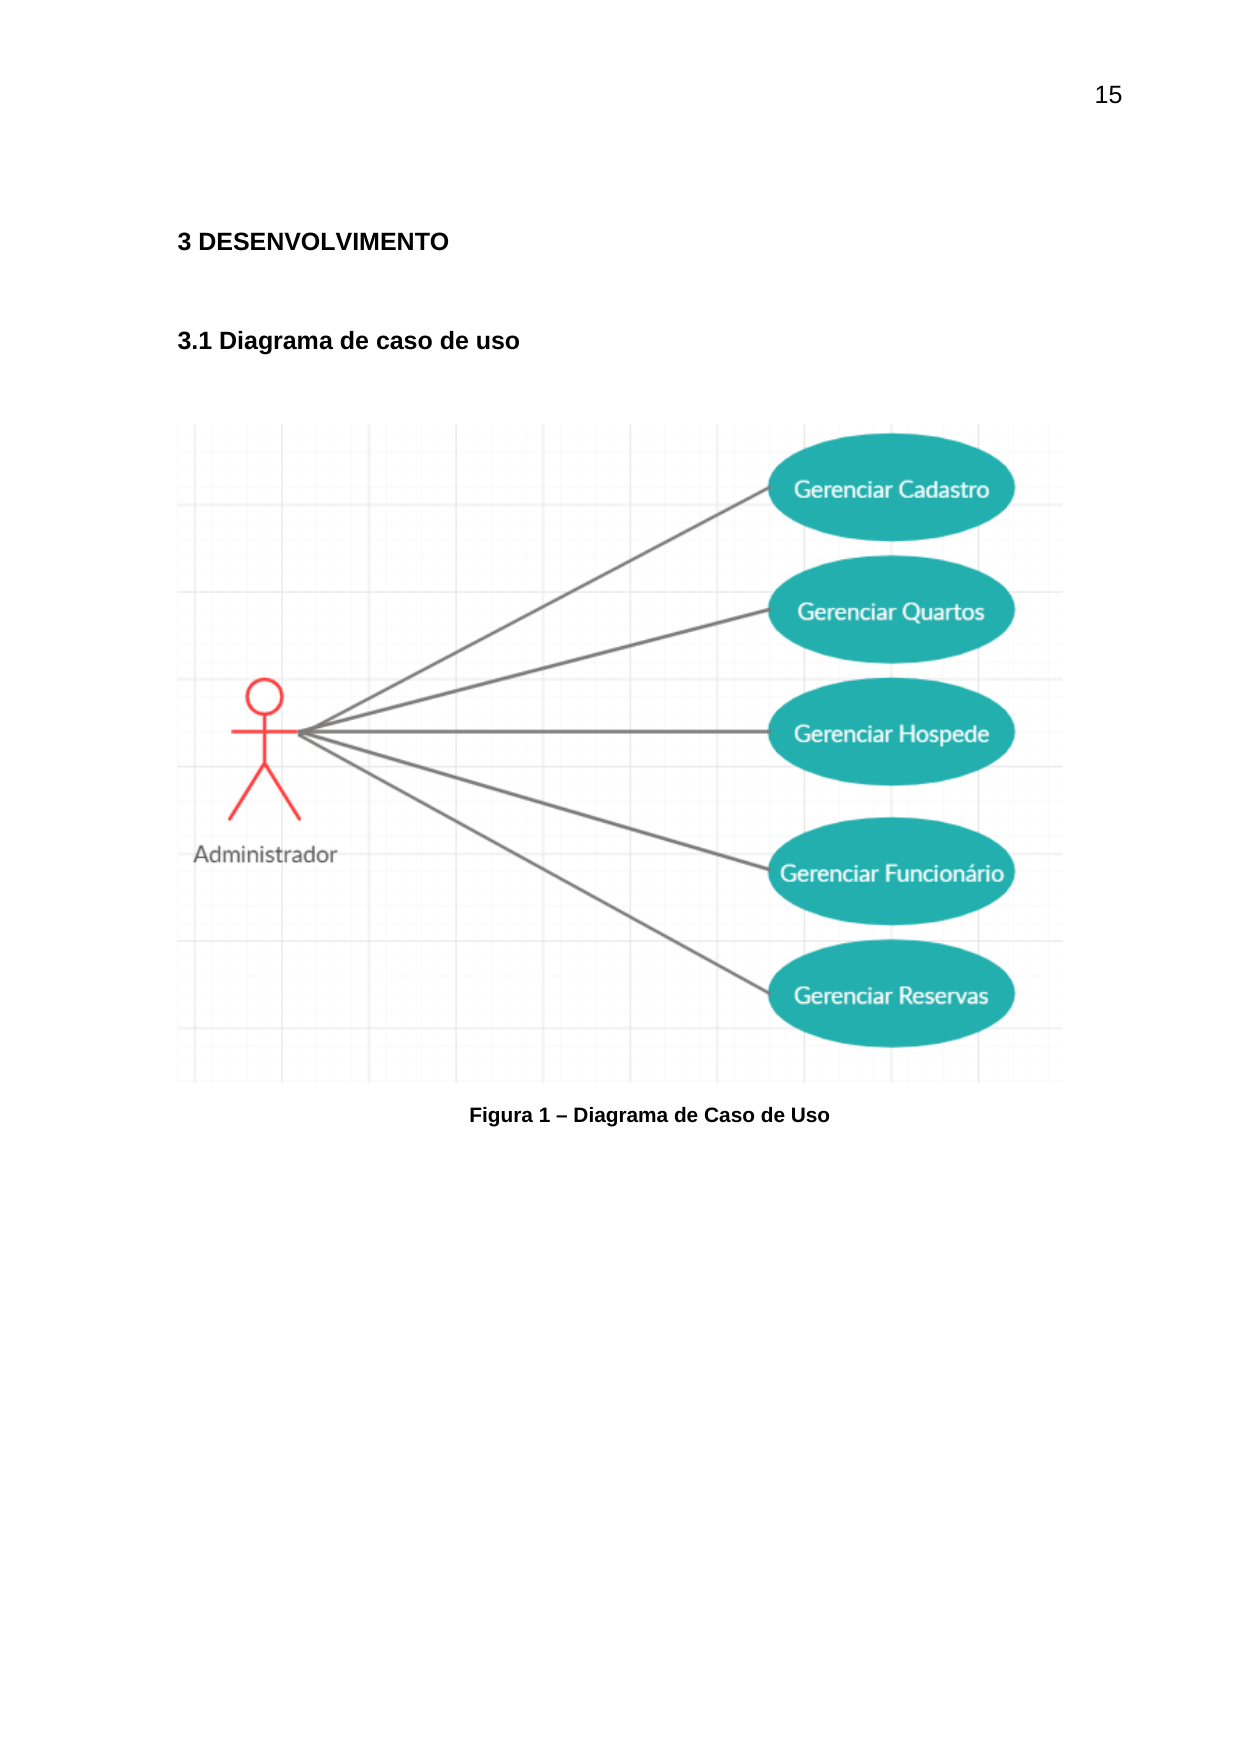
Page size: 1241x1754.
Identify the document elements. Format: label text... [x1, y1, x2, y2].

subtitle 3.1 Diagrama de caso de uso [177, 326, 1122, 355]
text Figura 1 – Diagrama de Caso de Uso [177, 1103, 1122, 1127]
picture [177, 424, 1063, 1083]
subtitle 3 DESENVOLVIMENTO [177, 227, 1122, 256]
